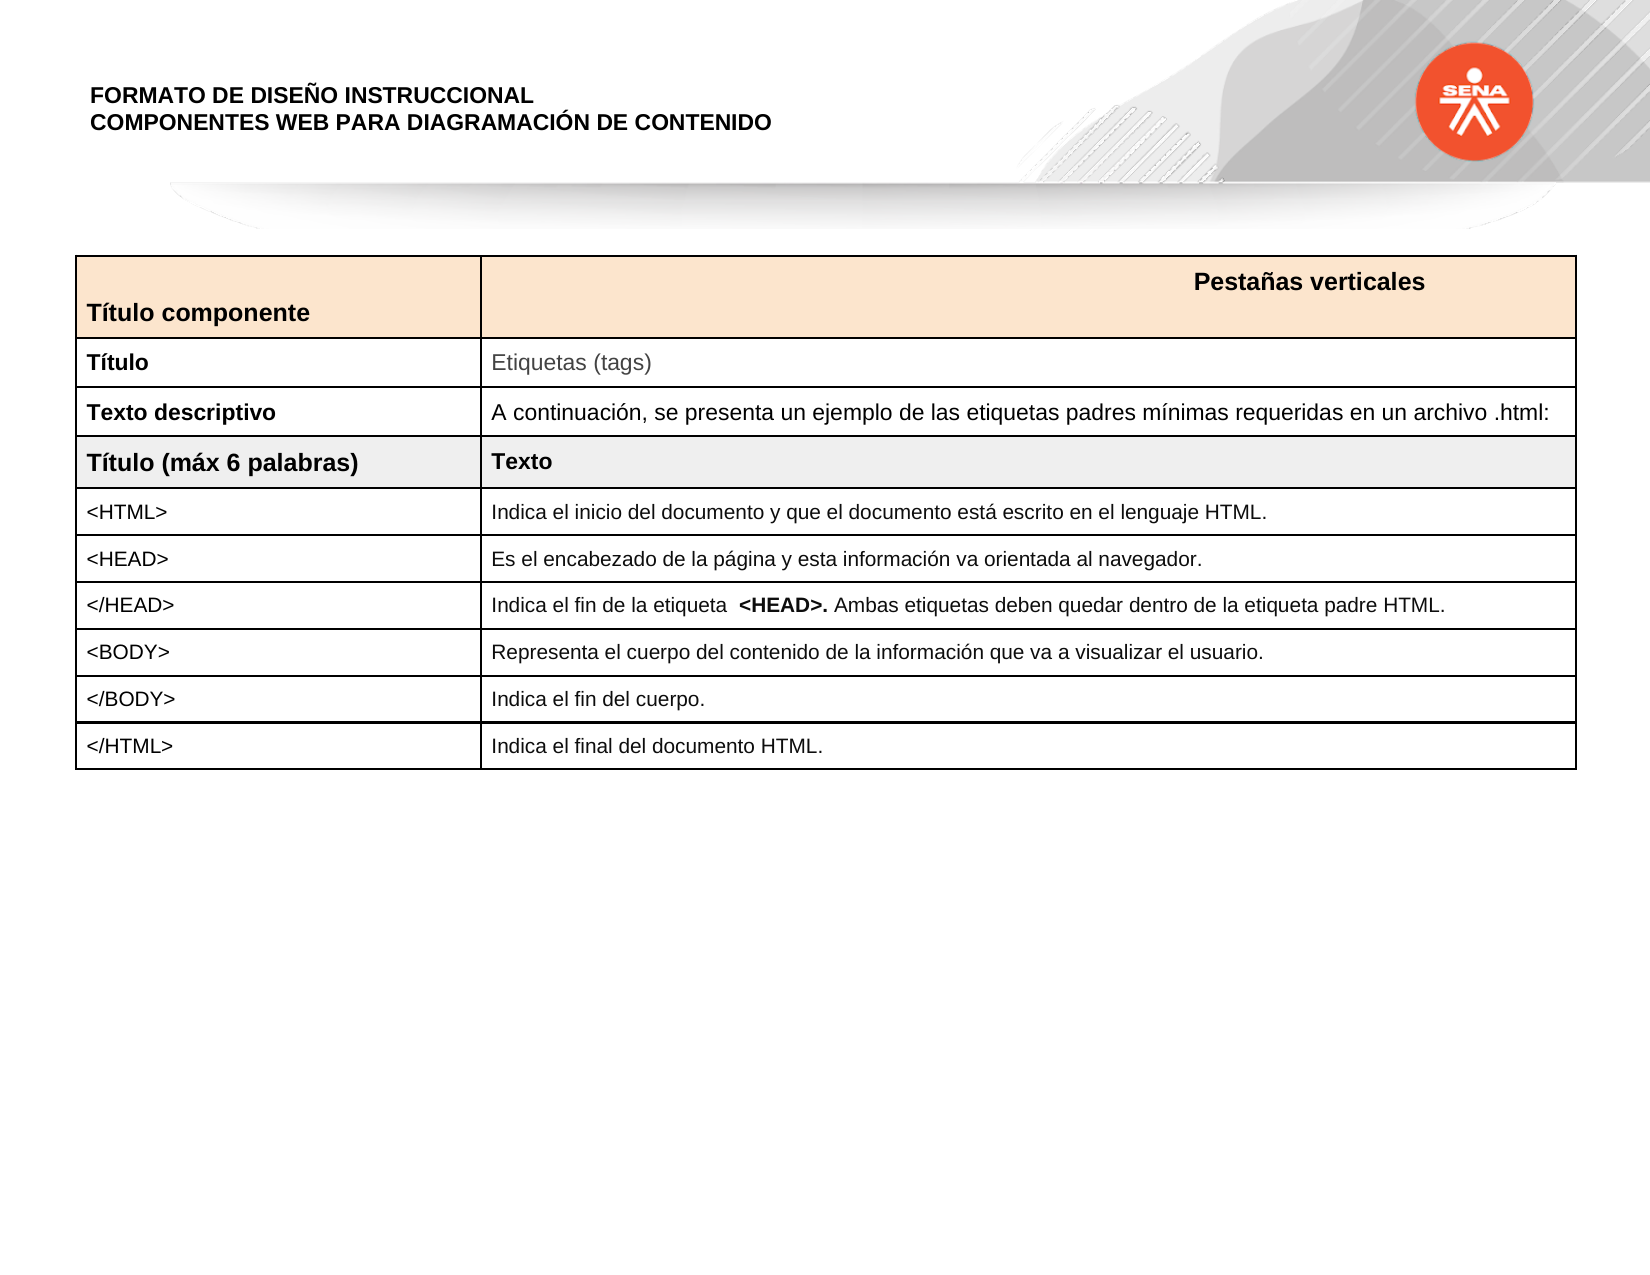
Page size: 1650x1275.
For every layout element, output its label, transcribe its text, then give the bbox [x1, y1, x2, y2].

table_cell Texto [482, 437, 1575, 487]
table_cell Texto descriptivo [77, 388, 480, 435]
table_cell Título (máx 6 palabras) [77, 437, 480, 487]
table_header Pestañas verticales [482, 257, 1575, 337]
table_cell </HEAD> [77, 583, 480, 628]
table_cell <HEAD> [77, 536, 480, 581]
table_cell Título [77, 339, 480, 386]
table_cell A continuación, se presenta un ejemplo de las etiquetas padres mínimas requeridas en un archivo .html: [482, 388, 1575, 435]
table_cell Indica el final del documento HTML. [482, 724, 1575, 768]
table_cell </BODY> [77, 677, 480, 721]
table_header Título componente [77, 257, 480, 337]
table_cell Es el encabezado de la página y esta información va orientada al navegador. [482, 536, 1575, 581]
table_cell <HTML> [77, 489, 480, 534]
table_cell Indica el fin del cuerpo. [482, 677, 1575, 721]
picture [0, 0, 1650, 229]
table_cell </HTML> [77, 724, 480, 768]
table_cell Representa el cuerpo del contenido de la información que va a visualizar el usuario. [482, 630, 1575, 674]
table_cell Indica el inicio del documento y que el documento está escrito en el lenguaje HTML. [482, 489, 1575, 534]
table_cell Etiquetas (tags) [482, 339, 1575, 386]
table_cell Indica el fin de la etiqueta <HEAD>. Ambas etiquetas deben quedar dentro de la etiqueta padre HTML. [482, 583, 1575, 628]
table_cell <BODY> [77, 630, 480, 674]
